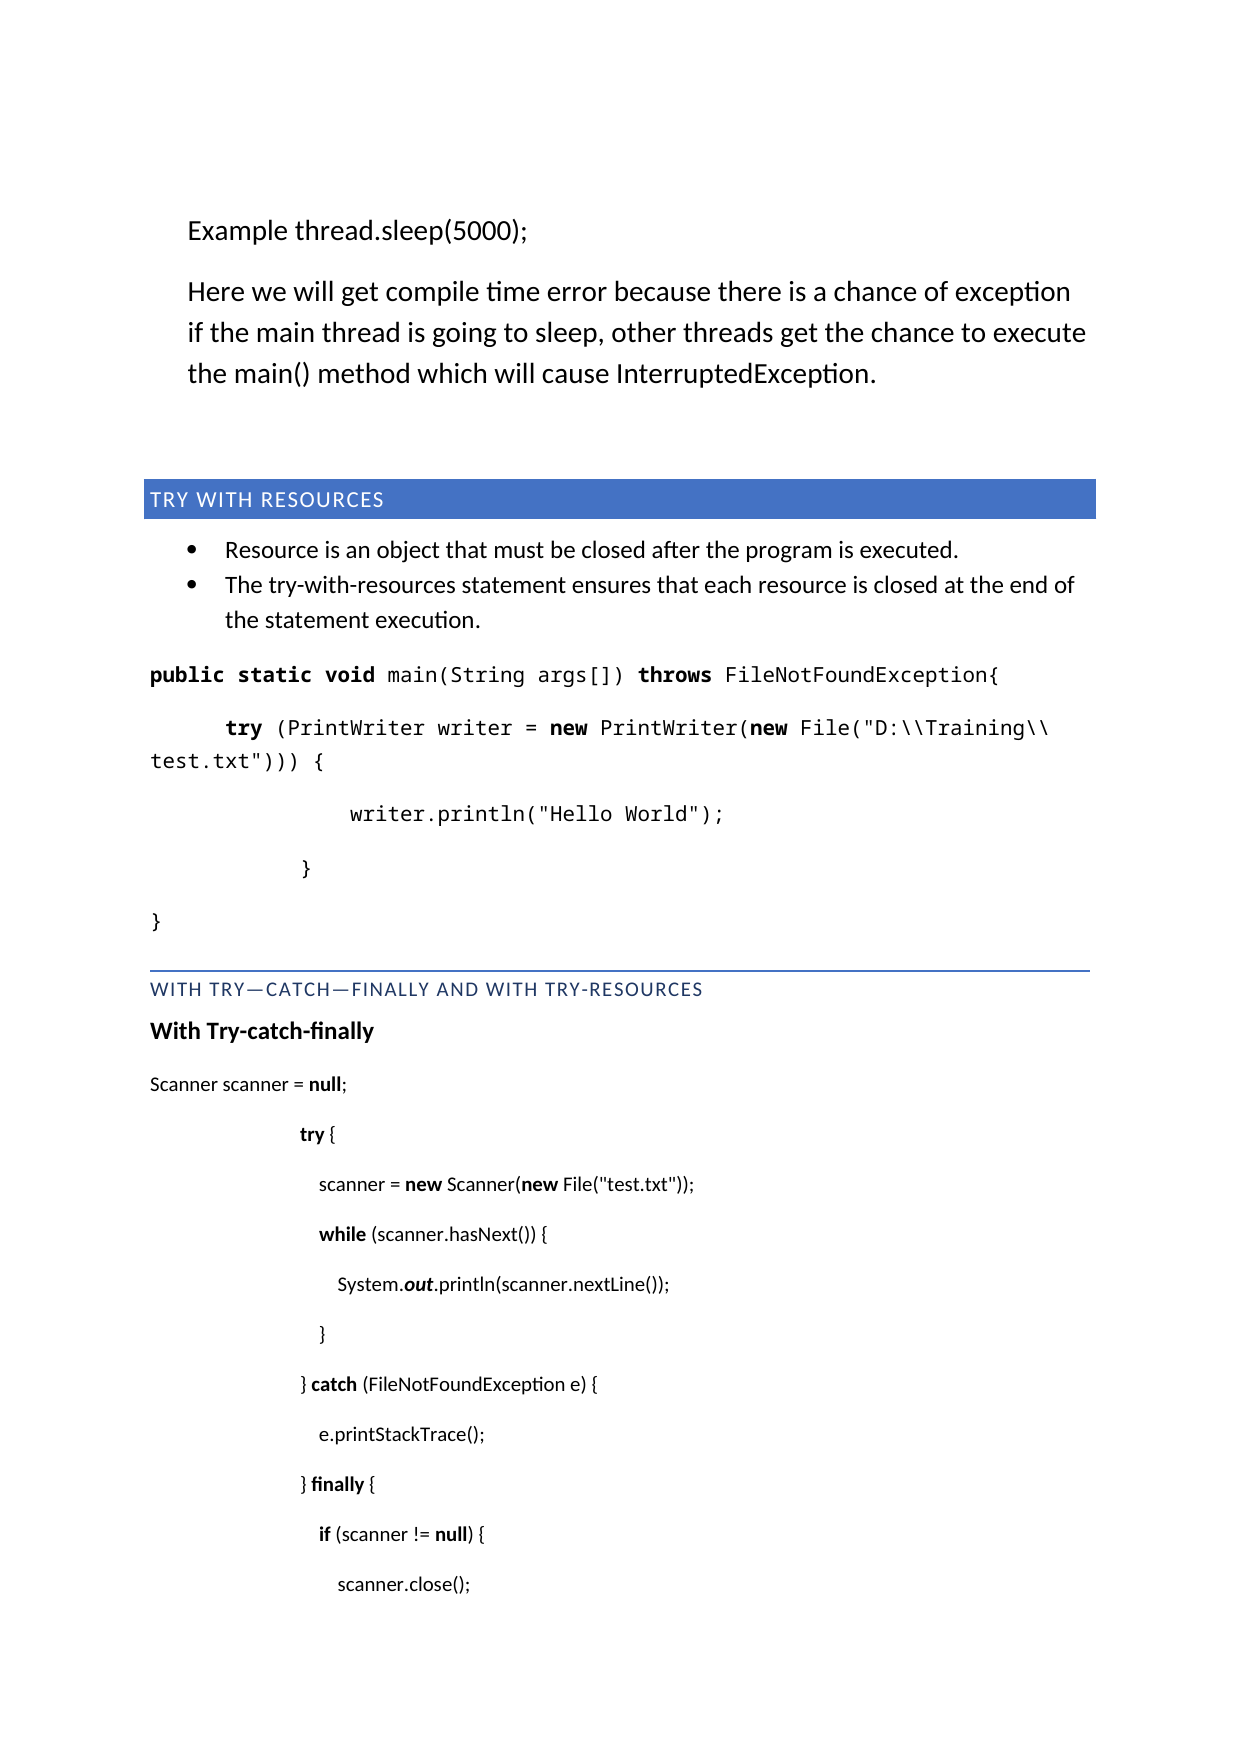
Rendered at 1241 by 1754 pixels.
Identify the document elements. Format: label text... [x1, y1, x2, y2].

text } finally { [150, 1471, 1090, 1497]
text e.printStackTrace(); [150, 1421, 1090, 1447]
subtitle try with resources [150, 485, 1090, 513]
text Example thread.sleep(5000); [187, 212, 1090, 247]
text With Try-catch-finally [150, 1015, 1090, 1046]
subtitle With try—catch—finally and with try-resources [150, 972, 1090, 1001]
text while (scanner.hasNext()) { [150, 1221, 1090, 1247]
text writer.println("Hello World"); [150, 799, 1090, 828]
text scanner = new Scanner(new File("test.txt")); [150, 1171, 1090, 1197]
text try { [150, 1121, 1090, 1147]
text } [150, 1321, 1090, 1347]
text try (PrintWriter writer = new PrintWriter(new File("D:\\Training\\test.txt"))) { [150, 713, 1090, 774]
text if (scanner != null) { [150, 1521, 1090, 1547]
text } [150, 853, 1090, 881]
text scanner.close(); [150, 1571, 1090, 1597]
list Resource is an object that must be closed after the program is executed. [187, 534, 1090, 564]
list The try-with-resources statement ensures that each resource is closed at the end of the statement execution. [187, 569, 1090, 634]
text } [150, 906, 1090, 935]
text public static void main(String args[]) throws FileNotFoundException{ [150, 660, 1090, 688]
text System.out.println(scanner.nextLine()); [150, 1271, 1090, 1297]
text } catch (FileNotFoundException e) { [150, 1371, 1090, 1397]
text Scanner scanner = null; [150, 1071, 1090, 1097]
text Here we will get compile time error because there is a chance of exception if the main thread is going to sleep, other threads get the chance to execute the main() method which will cause InterruptedException. [187, 273, 1090, 391]
